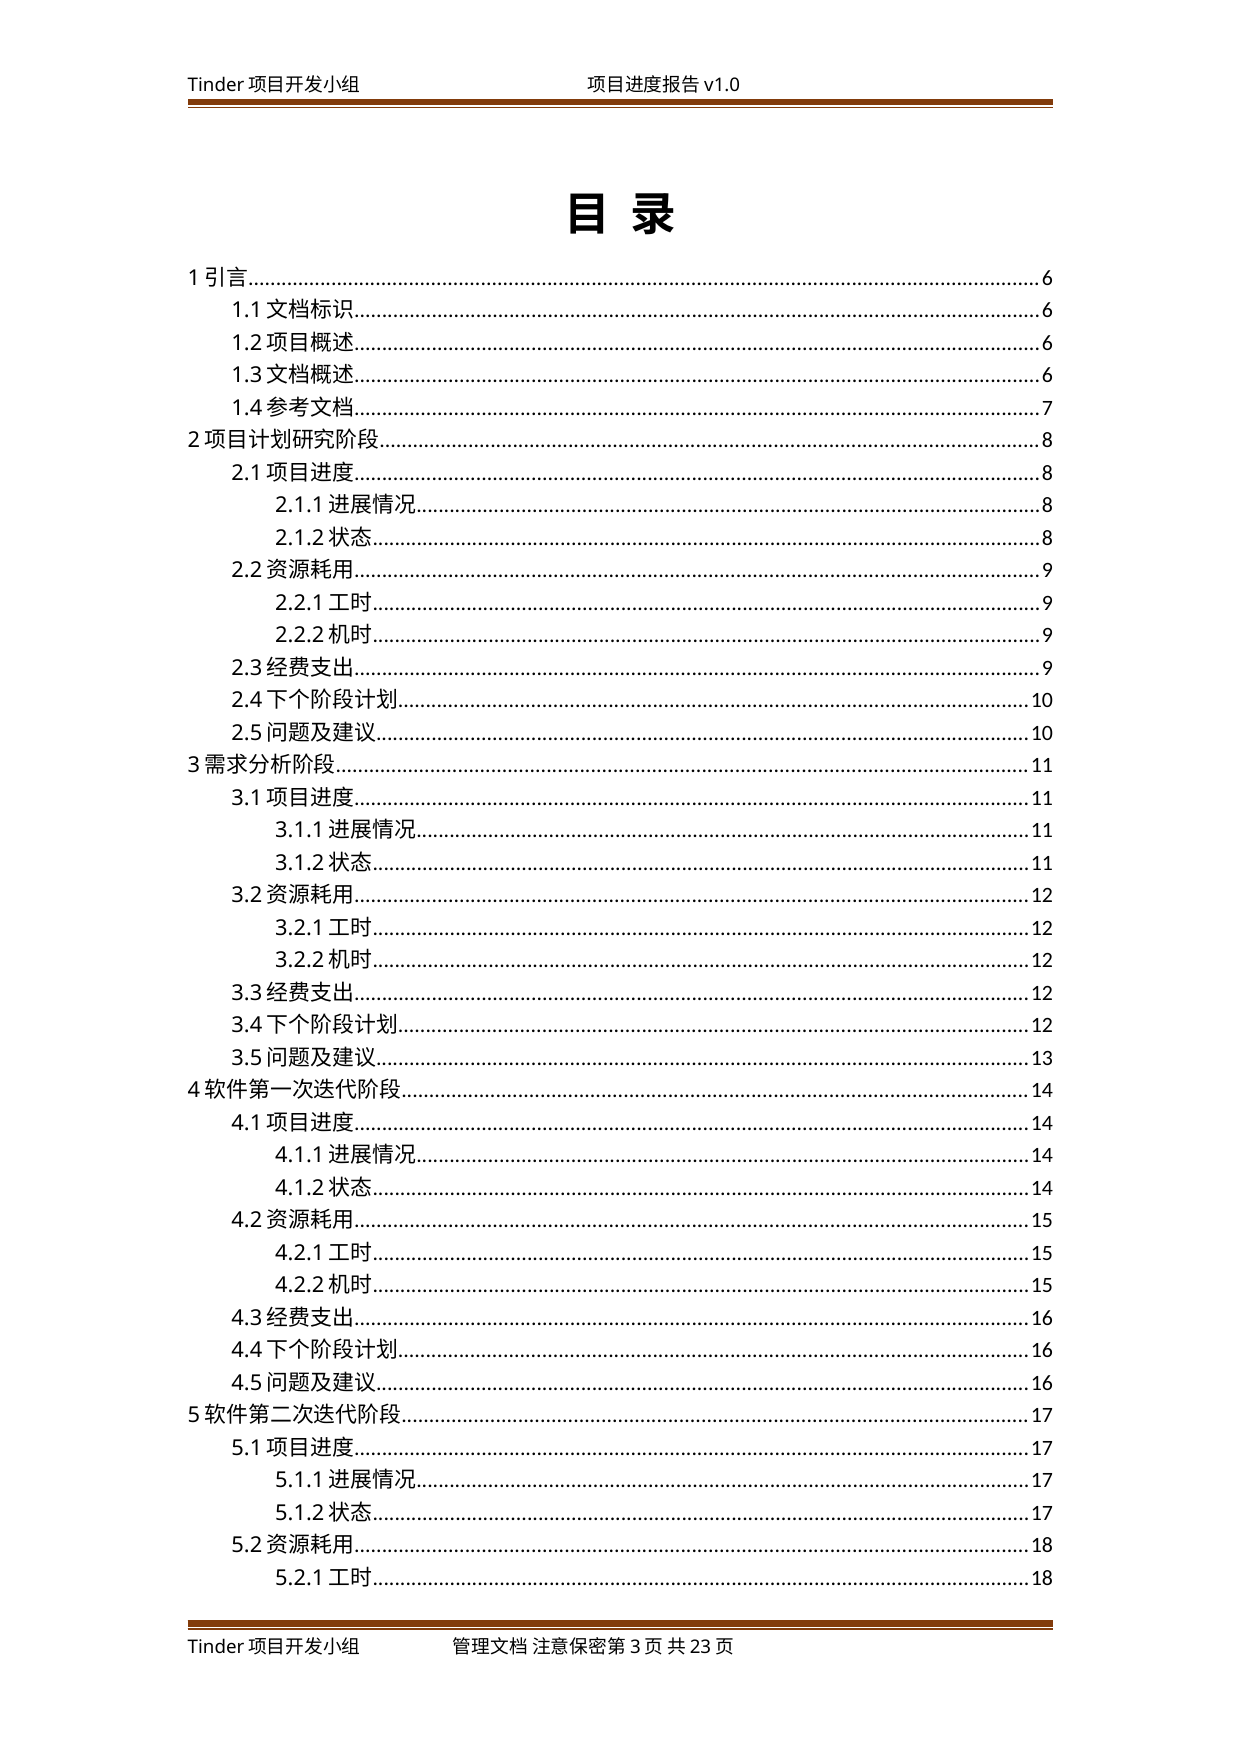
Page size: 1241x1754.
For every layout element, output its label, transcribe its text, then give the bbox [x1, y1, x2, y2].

text 3.2.2机时 12 [275, 942, 1053, 974]
text 4.2资源耗用 15 [231, 1202, 1053, 1234]
text 4.2.1工时 15 [275, 1234, 1053, 1267]
text 4.1.1进展情况 14 [275, 1137, 1053, 1169]
text 5.1.2状态 17 [275, 1494, 1053, 1527]
text 2.2.1工时 9 [275, 584, 1053, 617]
text 2项目计划研究阶段 8 [187, 422, 1053, 454]
text 2.1.2状态 8 [275, 519, 1053, 552]
text 4.4下个阶段计划 16 [231, 1332, 1053, 1364]
text 4.2.2机时 15 [275, 1267, 1053, 1299]
text 2.2资源耗用 9 [231, 552, 1053, 584]
text 3.3经费支出 12 [231, 974, 1053, 1007]
text 4.3经费支出 16 [231, 1299, 1053, 1332]
text 4软件第一次迭代阶段 14 [187, 1072, 1053, 1104]
text 3.2.1工时 12 [275, 909, 1053, 942]
text 3.1.1进展情况 11 [275, 812, 1053, 844]
text 5.1.1进展情况 17 [275, 1462, 1053, 1494]
text 目 录 [187, 162, 1053, 259]
text 3.1项目进度 11 [231, 779, 1053, 812]
text 3需求分析阶段 11 [187, 747, 1053, 779]
text 2.3经费支出 9 [231, 649, 1053, 682]
text 3.4下个阶段计划 12 [231, 1007, 1053, 1039]
text 2.5问题及建议 10 [231, 714, 1053, 747]
text 3.2资源耗用 12 [231, 877, 1053, 909]
text 5软件第二次迭代阶段 17 [187, 1397, 1053, 1429]
text 2.2.2机时 9 [275, 617, 1053, 649]
text 5.2资源耗用 18 [231, 1527, 1053, 1559]
text 4.1项目进度 14 [231, 1104, 1053, 1137]
text 2.1项目进度 8 [231, 454, 1053, 487]
text 4.1.2状态 14 [275, 1169, 1053, 1202]
text 1.4参考文档 7 [231, 389, 1053, 422]
text 1.1文档标识 6 [231, 292, 1053, 324]
text 3.5问题及建议 13 [231, 1039, 1053, 1072]
text 1引言 6 [187, 259, 1053, 292]
text 5.1项目进度 17 [231, 1429, 1053, 1462]
text 4.5问题及建议 16 [231, 1364, 1053, 1397]
text 1.3文档概述 6 [231, 357, 1053, 389]
text 5.2.1工时 18 [275, 1559, 1053, 1592]
text 2.4下个阶段计划 10 [231, 682, 1053, 714]
text 2.1.1进展情况 8 [275, 487, 1053, 519]
text 1.2项目概述 6 [231, 324, 1053, 357]
text 3.1.2状态 11 [275, 844, 1053, 877]
